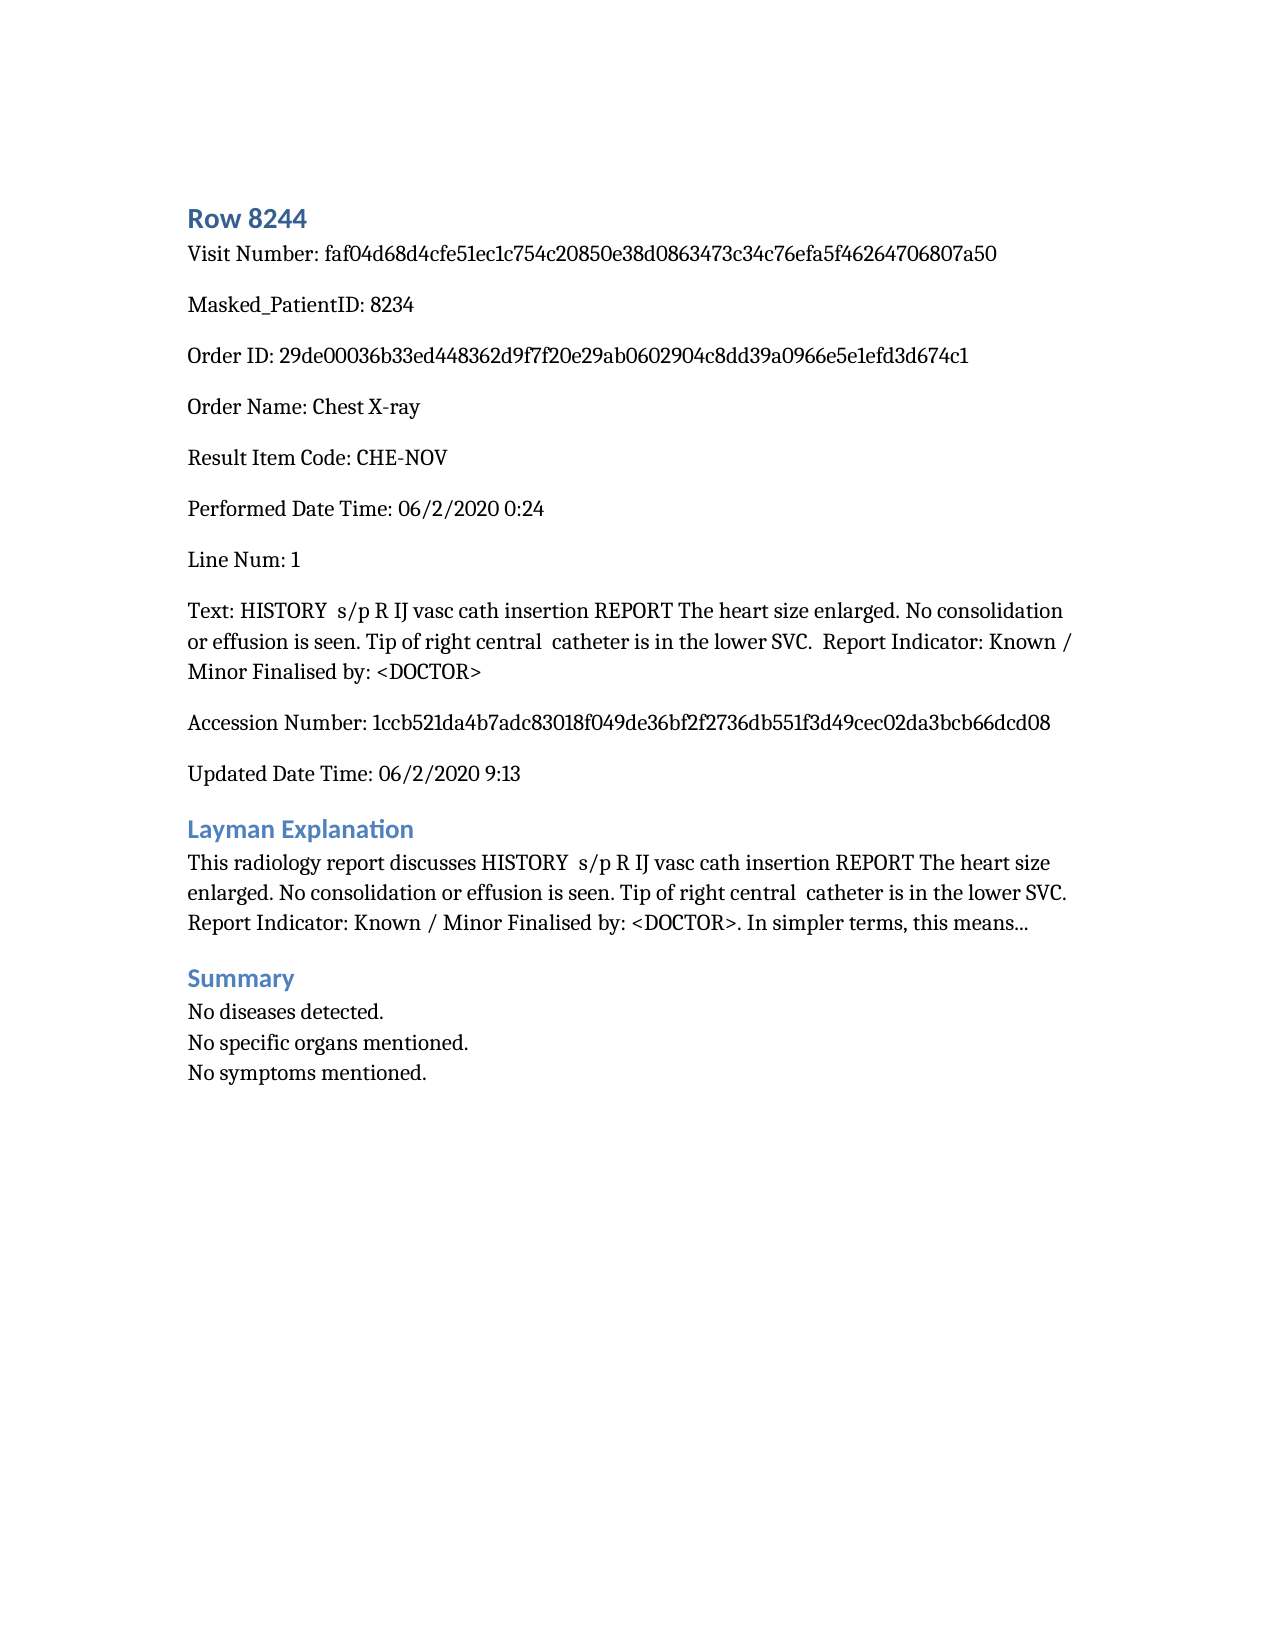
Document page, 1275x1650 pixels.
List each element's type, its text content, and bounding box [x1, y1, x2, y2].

text Accession Number: 1ccb521da4b7adc83018f049de36bf2f2736db551f3d49cec02da3bcb66dcd08 [187, 710, 1087, 736]
text Visit Number: faf04d68d4cfe51ec1c754c20850e38d0863473c34c76efa5f46264706807a50 [187, 241, 1087, 267]
text Order ID: 29de00036b33ed448362d9f7f20e29ab0602904c8dd39a0966e5e1efd3d674c1 [187, 343, 1087, 369]
subtitle Layman Explanation [187, 812, 1087, 845]
subtitle Row 8244 [187, 200, 1087, 236]
text Result Item Code: CHE-NOV [187, 445, 1087, 471]
text Masked_PatientID: 8234 [187, 292, 1087, 318]
text This radiology report discusses HISTORY s/p R IJ vasc cath insertion REPORT The heart size enlarged. No consolidation or effusion is seen. Tip of right central catheter is in the lower SVC. Report Indicator: Known / Minor Finalised by: <DOCTOR>. In simpler terms, this means... [187, 850, 1087, 936]
text Text: HISTORY s/p R IJ vasc cath insertion REPORT The heart size enlarged. No consolidation or effusion is seen. Tip of right central catheter is in the lower SVC. Report Indicator: Known / Minor Finalised by: <DOCTOR> [187, 598, 1087, 685]
text No diseases detected. No specific organs mentioned. No symptoms mentioned. [187, 999, 1087, 1086]
text Order Name: Chest X-ray [187, 394, 1087, 420]
text Performed Date Time: 06/2/2020 0:24 [187, 496, 1087, 522]
text Updated Date Time: 06/2/2020 9:13 [187, 761, 1087, 787]
subtitle Summary [187, 961, 1087, 994]
text Line Num: 1 [187, 547, 1087, 573]
